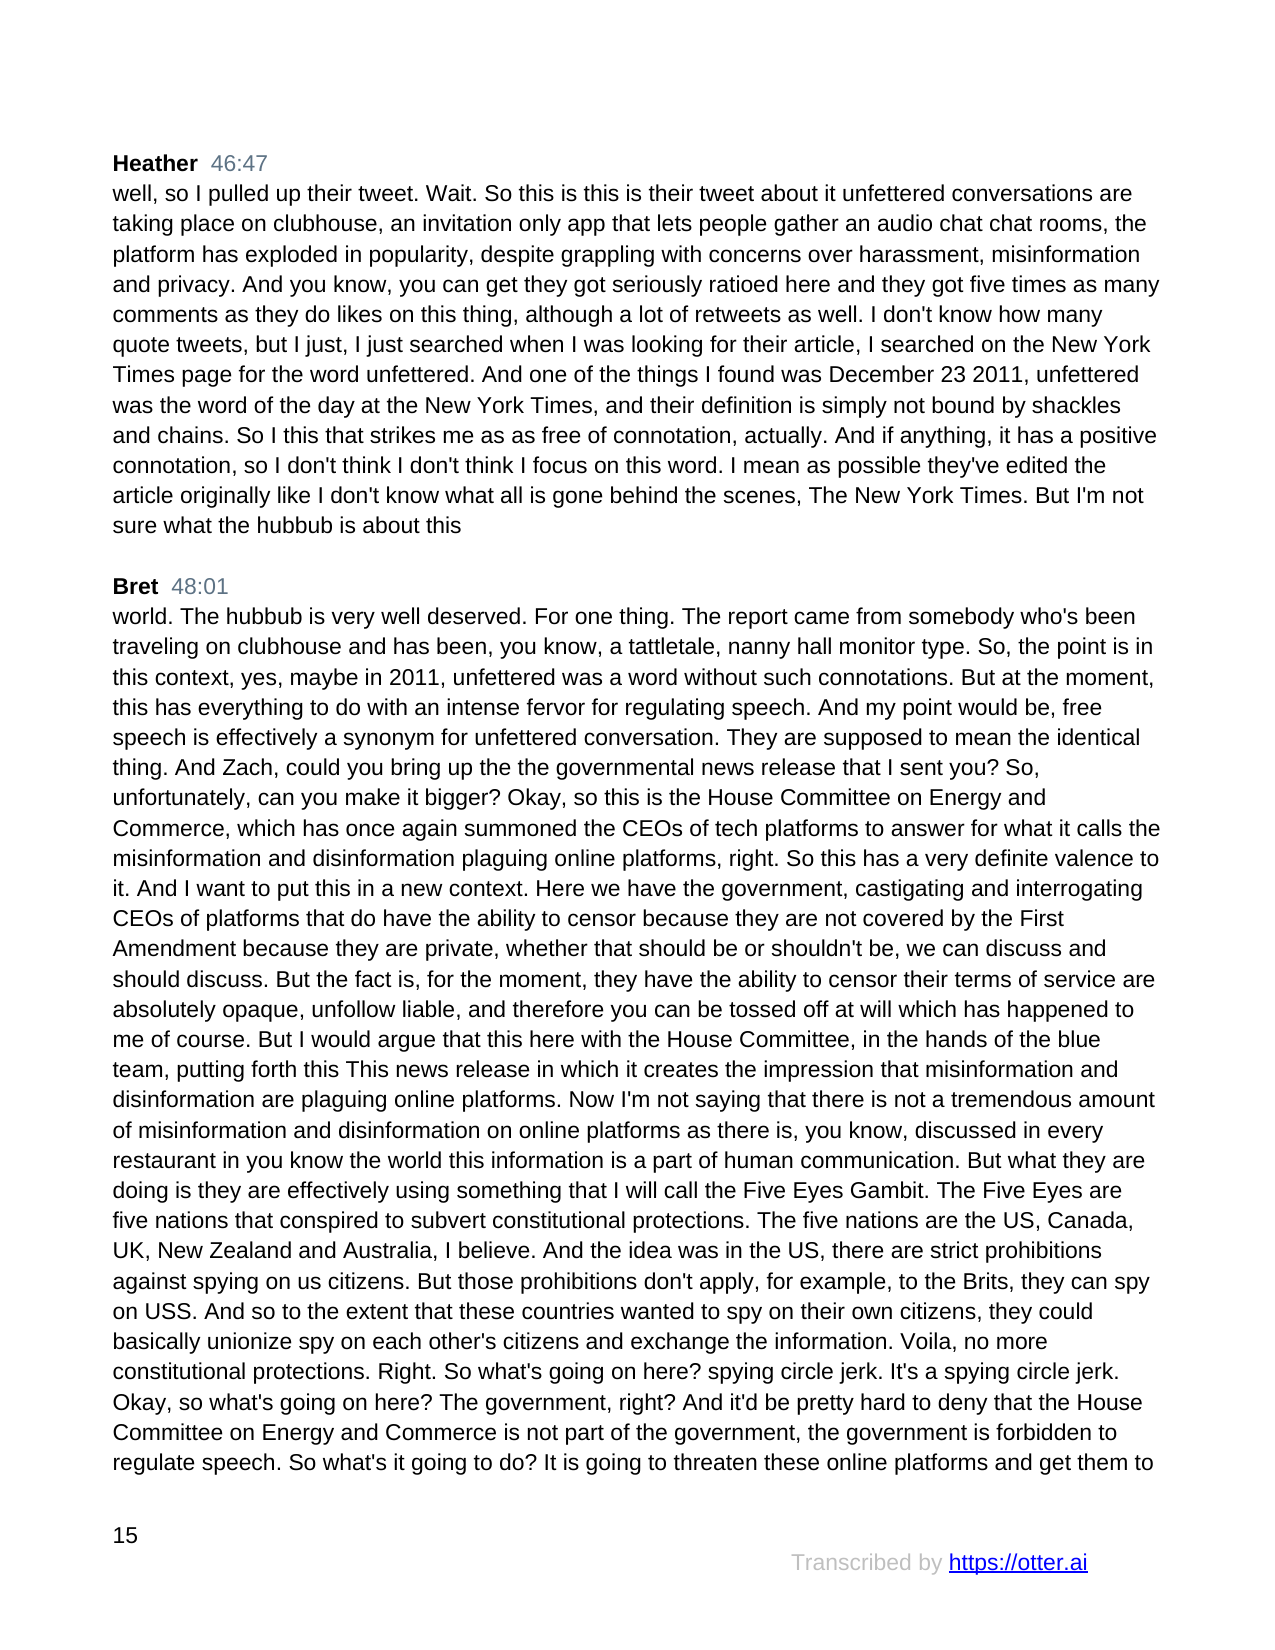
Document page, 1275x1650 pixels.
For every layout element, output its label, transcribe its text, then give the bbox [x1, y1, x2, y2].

text Bret 48:01 [112, 573, 1162, 599]
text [112, 603, 1162, 1475]
text well, so I pulled up their tweet. Wait. So this is this is their tweet about it unfettered conversations are taking place on clubhouse, an invitation only app that lets people gather an audio chat chat rooms, the platform has exploded in popularity, despite grappling with concerns over harassment, misinformation and privacy. And you know, you can get they got seriously ratioed here and they got five times as many comments as they do likes on this thing, although a lot of retweets as well. I don't know how many quote tweets, but I just, I just searched when I was looking for their article, I searched on the New York Times page for the word unfettered. And one of the things I found was December 23 2011, unfettered was the word of the day at the New York Times, and their definition is simply not bound by shackles and chains. So I this that strikes me as as free of connotation, actually. And if anything, it has a positive connotation, so I don't think I don't think I focus on this word. I mean as possible they've edited the article originally like I don't know what all is gone behind the scenes, The New York Times. But I'm not sure what the hubbub is about this [112, 180, 1162, 539]
text Heather 46:47 [112, 150, 1162, 176]
